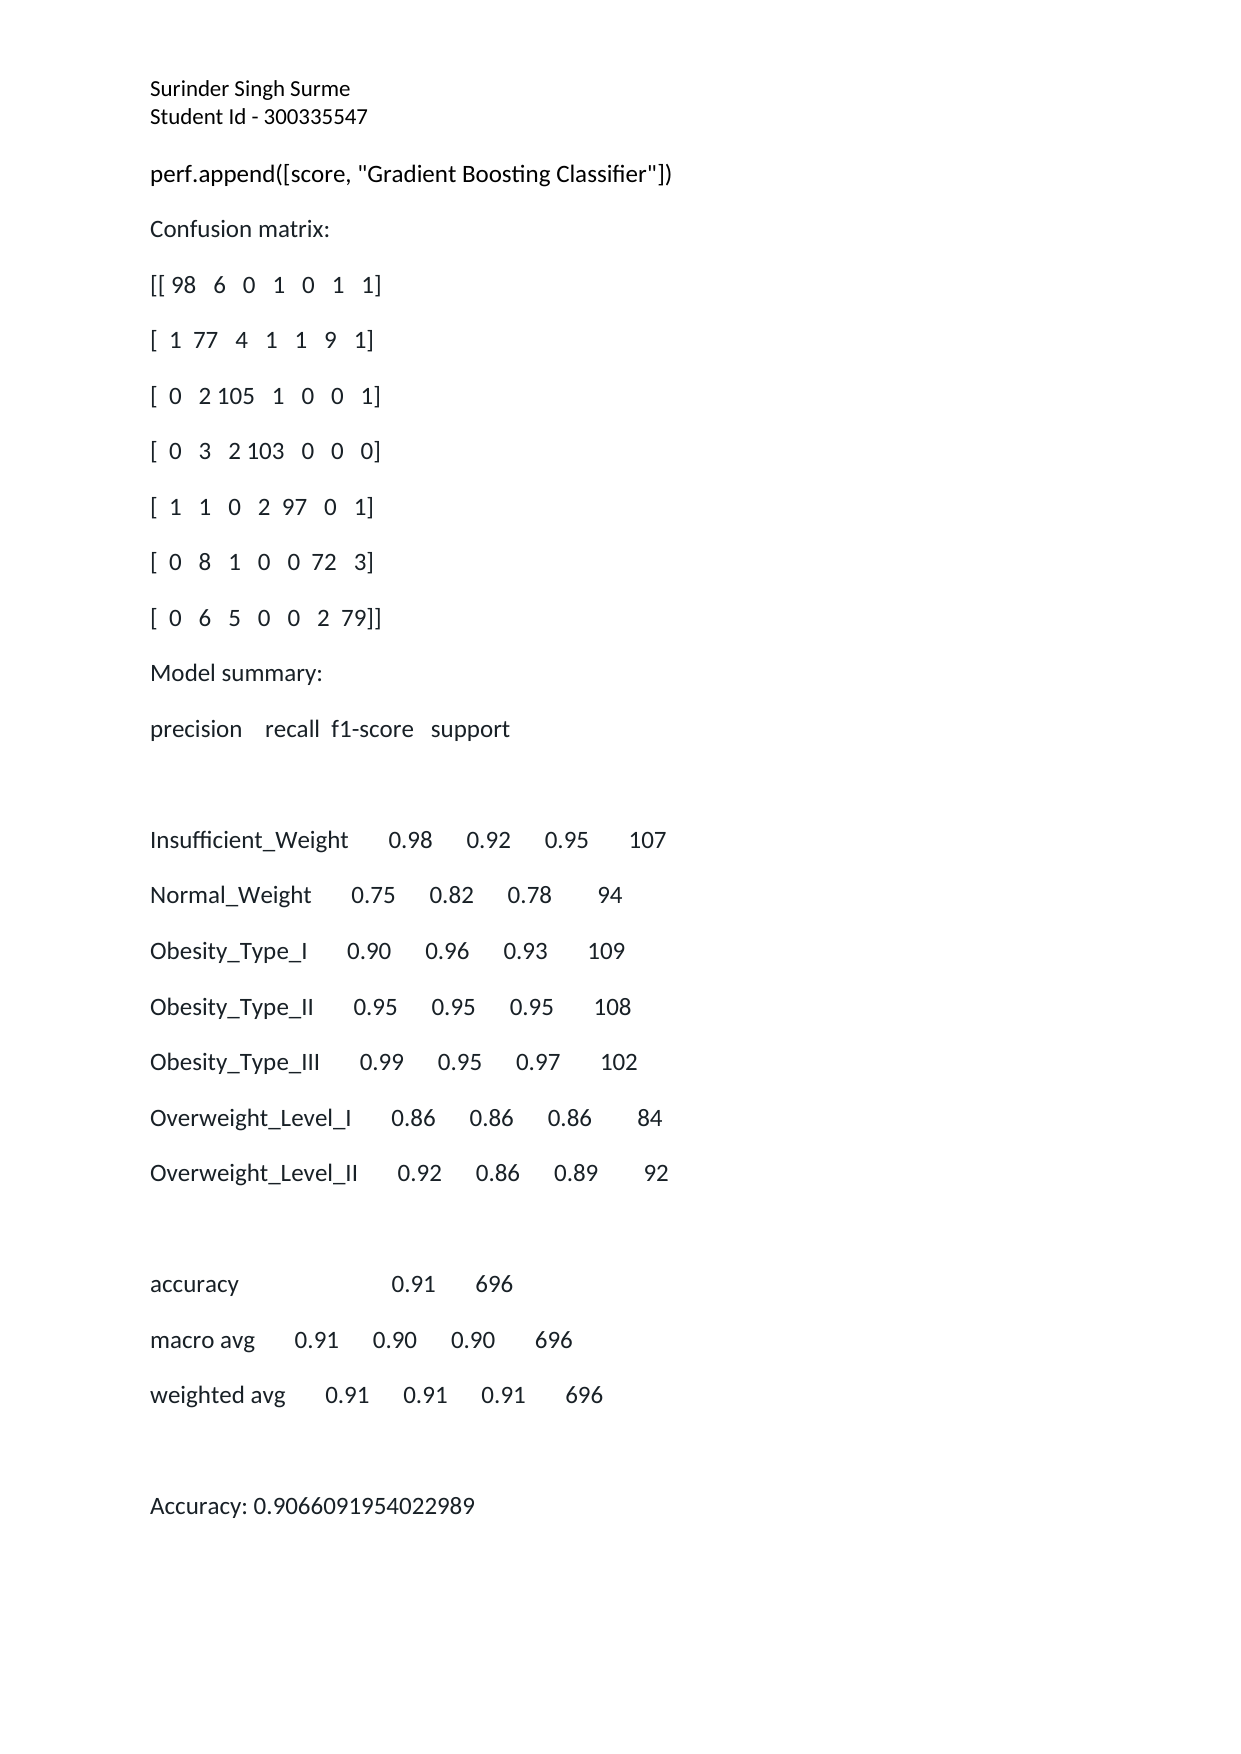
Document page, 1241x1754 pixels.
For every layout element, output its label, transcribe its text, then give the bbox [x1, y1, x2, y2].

text perf.append([score, "Gradient Boosting Classifier"]) [150, 158, 1090, 188]
text [ 0 8 1 0 0 72 3] [150, 546, 1090, 577]
text [ 0 3 2 103 0 0 0] [150, 435, 1090, 466]
text [ 1 77 4 1 1 9 1] [150, 324, 1090, 355]
text macro avg 0.91 0.90 0.90 696 [150, 1324, 1090, 1354]
text Obesity_Type_III 0.99 0.95 0.97 102 [150, 1046, 1090, 1077]
text [ 0 6 5 0 0 2 79]] [150, 602, 1090, 632]
text Insufficient_Weight 0.98 0.92 0.95 107 [150, 824, 1090, 854]
text Normal_Weight 0.75 0.82 0.78 94 [150, 879, 1090, 910]
text Obesity_Type_II 0.95 0.95 0.95 108 [150, 991, 1090, 1021]
text [[ 98 6 0 1 0 1 1] [150, 269, 1090, 299]
text weighted avg 0.91 0.91 0.91 696 [150, 1379, 1090, 1410]
text Model summary: [150, 657, 1090, 688]
text Obesity_Type_I 0.90 0.96 0.93 109 [150, 935, 1090, 966]
text precision recall f1-score support [150, 713, 1090, 743]
text [ 0 2 105 1 0 0 1] [150, 380, 1090, 410]
text [ 1 1 0 2 97 0 1] [150, 491, 1090, 521]
text accuracy 0.91 696 [150, 1268, 1090, 1299]
text Overweight_Level_I 0.86 0.86 0.86 84 [150, 1102, 1090, 1132]
text Overweight_Level_II 0.92 0.86 0.89 92 [150, 1157, 1090, 1188]
text Accuracy: 0.9066091954022989 [150, 1490, 1090, 1521]
text Confusion matrix: [150, 213, 1090, 244]
